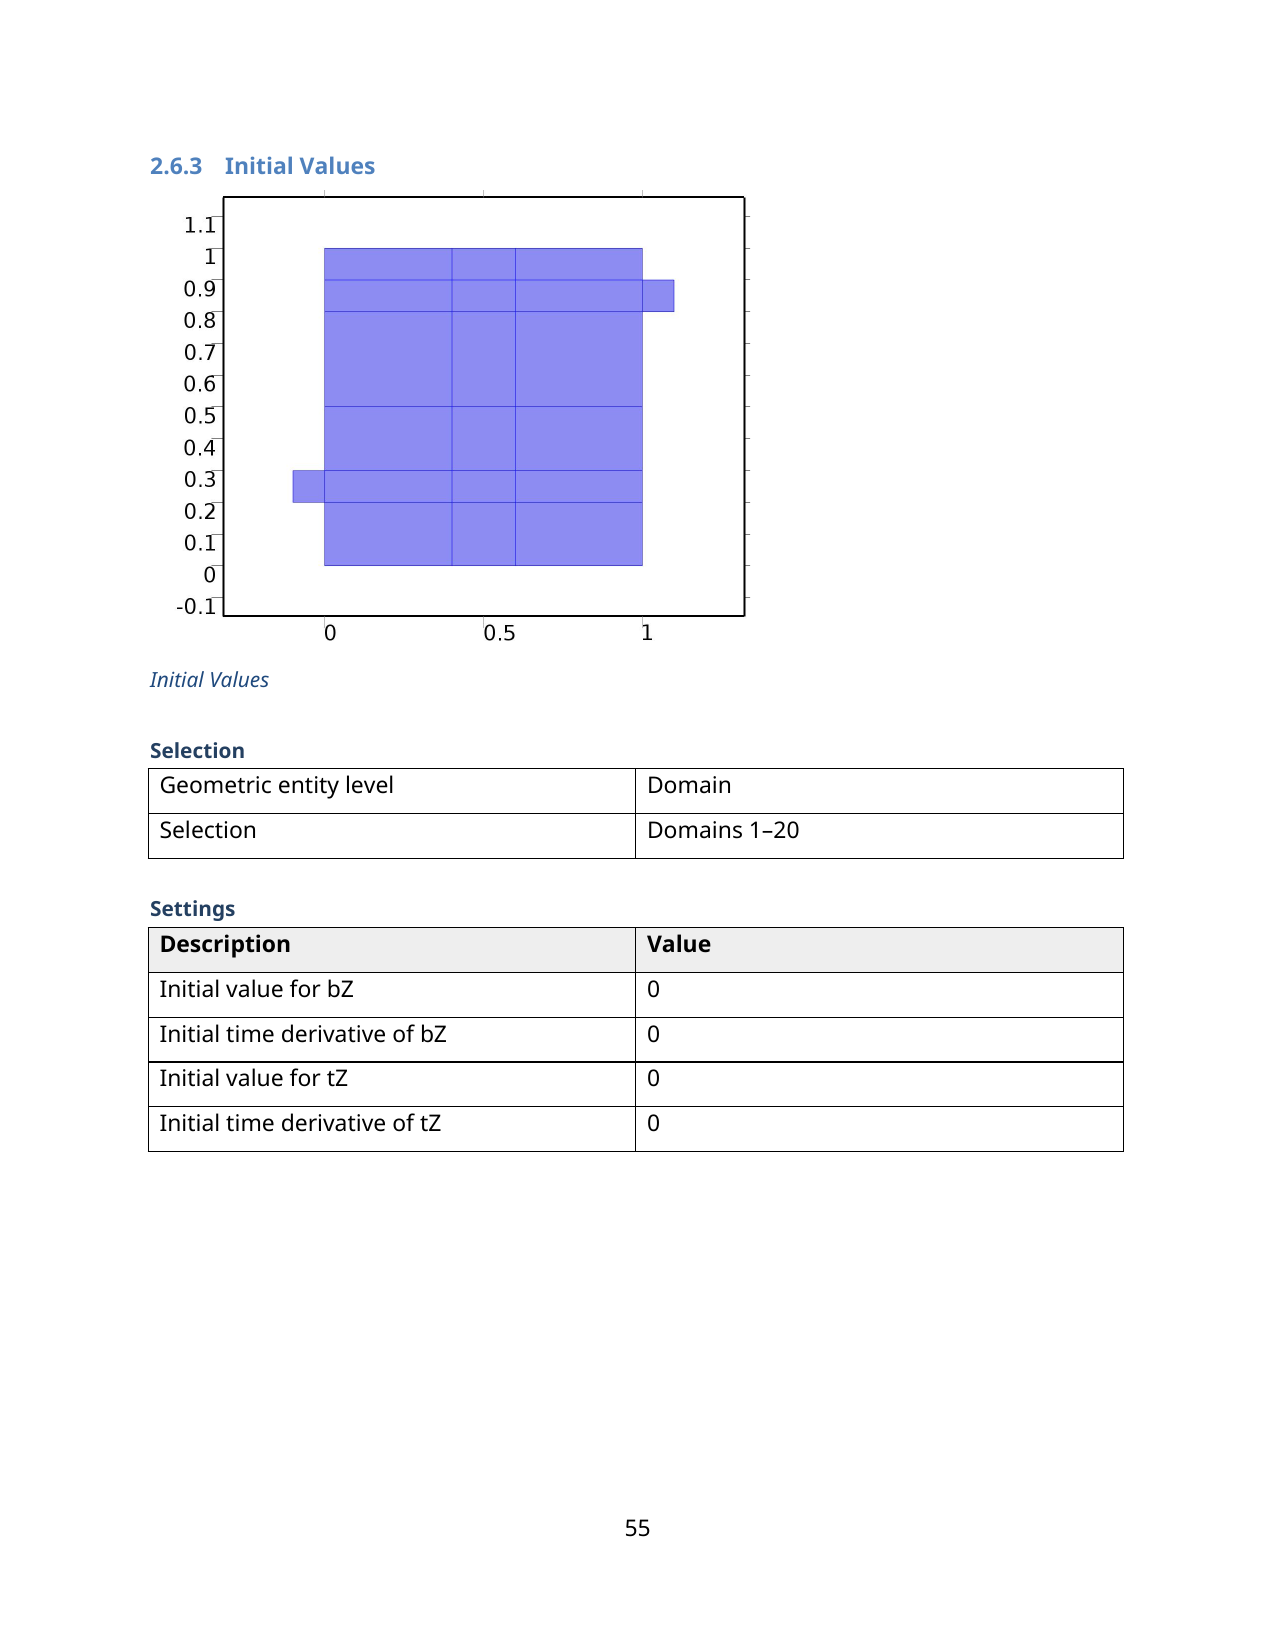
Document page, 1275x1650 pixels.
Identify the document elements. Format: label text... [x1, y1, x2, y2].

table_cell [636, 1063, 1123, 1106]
text Settings [150, 894, 1125, 923]
text Initial Values [150, 666, 1125, 694]
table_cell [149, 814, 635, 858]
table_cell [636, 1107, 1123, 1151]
text Selection [150, 736, 1125, 764]
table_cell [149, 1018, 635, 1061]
subtitle Initial Values [150, 150, 1125, 181]
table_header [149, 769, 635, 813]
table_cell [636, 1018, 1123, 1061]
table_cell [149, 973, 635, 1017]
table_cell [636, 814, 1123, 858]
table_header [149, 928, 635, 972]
picture [150, 190, 750, 641]
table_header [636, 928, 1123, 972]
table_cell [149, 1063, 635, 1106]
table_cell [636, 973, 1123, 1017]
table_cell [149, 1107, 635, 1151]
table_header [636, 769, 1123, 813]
